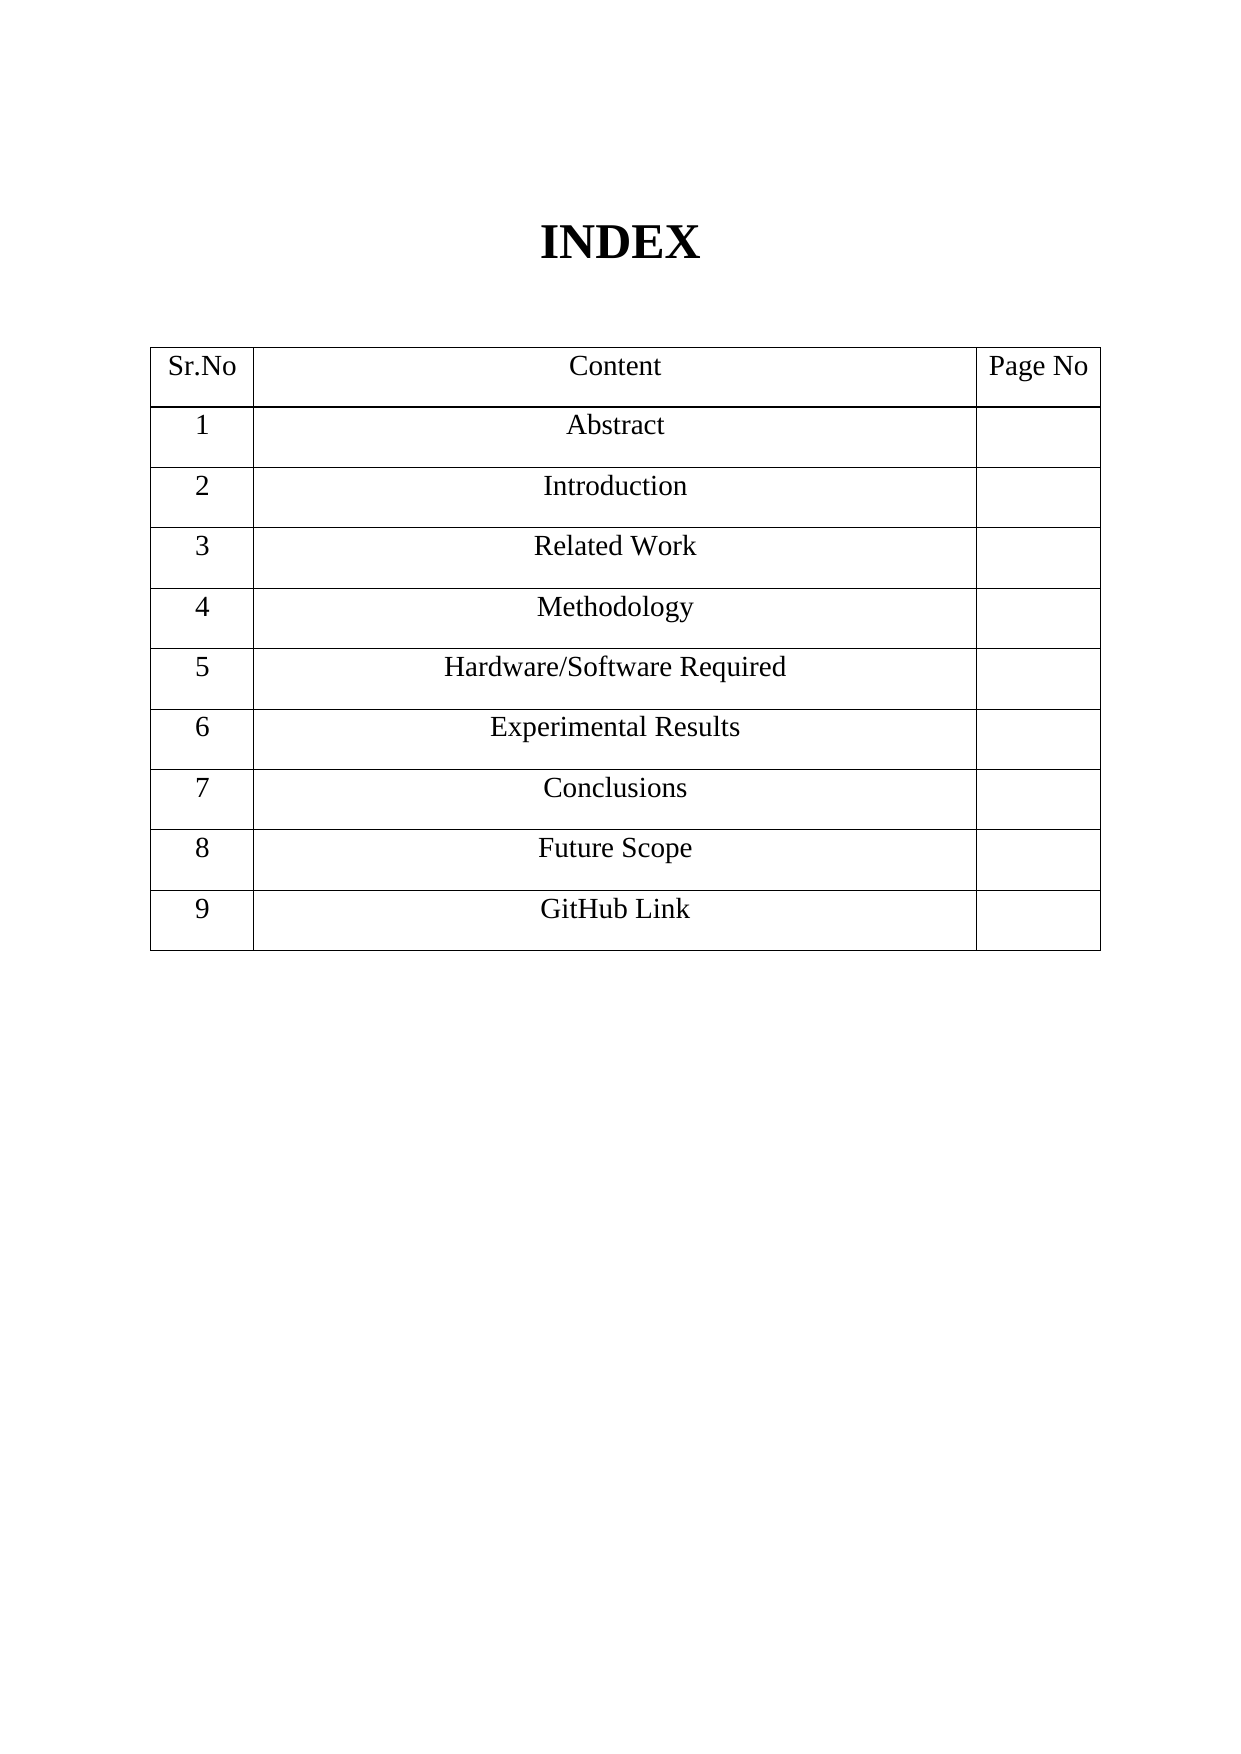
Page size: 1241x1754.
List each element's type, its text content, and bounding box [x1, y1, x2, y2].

table_cell 8 [151, 830, 253, 890]
table_cell Conclusions [254, 770, 976, 829]
table_header Page No [977, 348, 1100, 406]
table_cell 3 [151, 528, 253, 588]
table_cell [977, 830, 1100, 890]
table_cell [977, 589, 1100, 648]
table_cell 4 [151, 589, 253, 648]
table_cell Experimental Results [254, 710, 976, 769]
table_header Content [254, 348, 976, 406]
table_cell [977, 528, 1100, 588]
table_header Sr.No [151, 348, 253, 406]
table_cell GitHub Link [254, 891, 976, 950]
table_cell 5 [151, 649, 253, 708]
text INDEX [150, 212, 1090, 269]
table_cell [977, 770, 1100, 829]
table_cell [977, 891, 1100, 950]
table_cell 9 [151, 891, 253, 950]
table_cell 7 [151, 770, 253, 829]
table_cell Introduction [254, 468, 976, 527]
table_cell Hardware/Software Required [254, 649, 976, 708]
table_cell 1 [151, 408, 253, 467]
table_cell Methodology [254, 589, 976, 648]
table_cell Abstract [254, 408, 976, 467]
table_cell 6 [151, 710, 253, 769]
table_cell Related Work [254, 528, 976, 588]
table_cell [977, 649, 1100, 708]
table_cell 2 [151, 468, 253, 527]
table_cell [977, 710, 1100, 769]
table_cell Future Scope [254, 830, 976, 890]
table_cell [977, 468, 1100, 527]
table_cell [977, 408, 1100, 467]
